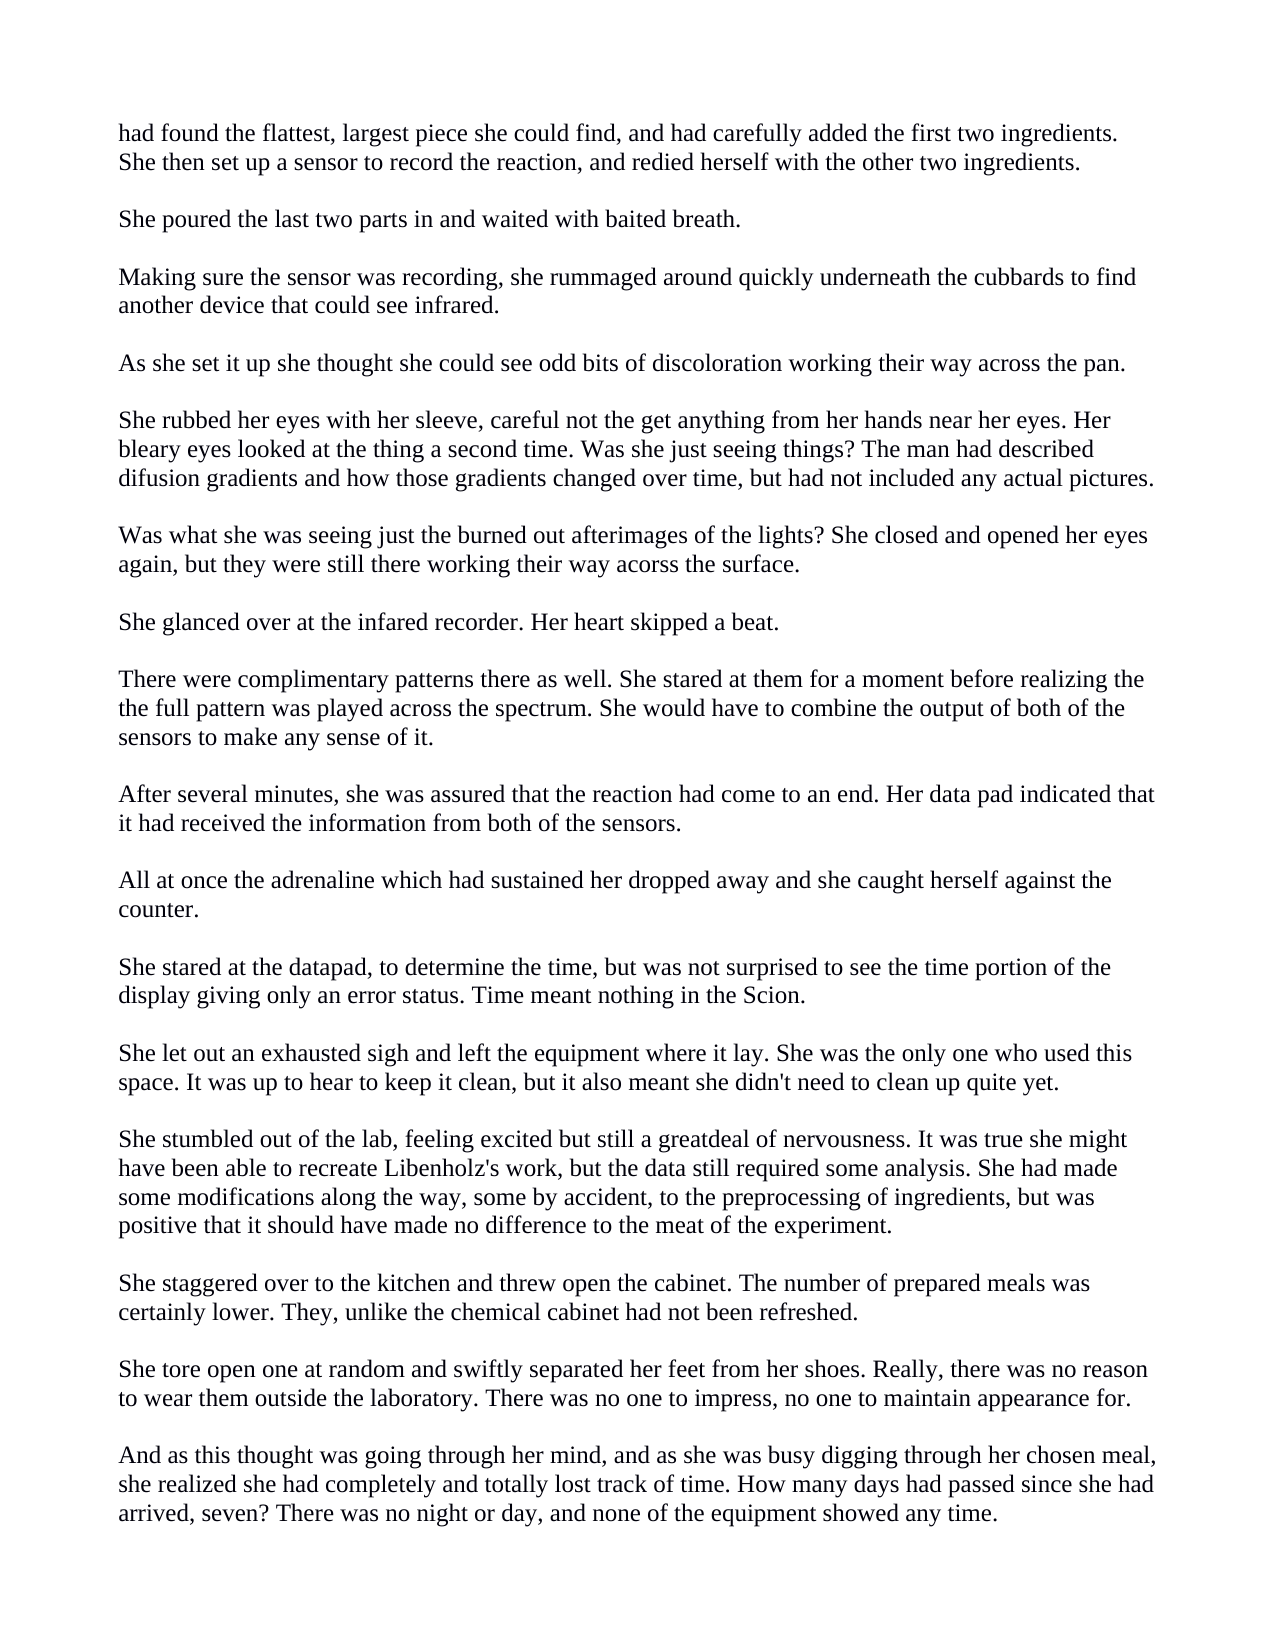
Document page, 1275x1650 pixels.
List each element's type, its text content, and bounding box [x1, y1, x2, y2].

text As she set it up she thought she could see odd bits of discoloration working their way across the pan. [118, 348, 1157, 377]
text All at once the adrenaline which had sustained her dropped away and she caught herself against the counter. [118, 866, 1157, 923]
text She staggered over to the kitchen and threw open the cabinet. The number of prepared meals was certainly lower. They, unlike the chemical cabinet had not been refreshed. [118, 1268, 1157, 1326]
text She poured the last two parts in and waited with baited breath. [118, 204, 1157, 233]
text After several minutes, she was assured that the reaction had come to an end. Her data pad indicated that it had received the information from both of the sensors. [118, 779, 1157, 837]
text She tore open one at random and swiftly separated her feet from her shoes. Really, there was no reason to wear them outside the laboratory. There was no one to impress, no one to maintain appearance for. [118, 1354, 1157, 1412]
text She stumbled out of the lab, feeling excited but still a greatdeal of nervousness. It was true she might have been able to recreate Libenholz's work, but the data still required some analysis. She had made some modifications along the way, some by accident, to the preprocessing of ingredients, but was positive that it should have made no difference to the meat of the experiment. [118, 1124, 1157, 1239]
text She stared at the datapad, to determine the time, but was not surprised to see the time portion of the display giving only an error status. Time meant nothing in the Scion. [118, 952, 1157, 1009]
text And as this thought was going through her mind, and as she was busy digging through her chosen meal, she realized she had completely and totally lost track of time. How many days had passed since she had arrived, seven? There was no night or day, and none of the equipment showed any time. [118, 1441, 1157, 1527]
text She glanced over at the infared recorder. Her heart skipped a beat. [118, 607, 1157, 636]
text She rubbed her eyes with her sleeve, careful not the get anything from her hands near her eyes. Her bleary eyes looked at the thing a second time. Was she just seeing things? The man had described difusion gradients and how those gradients changed over time, but had not included any actual pictures. [118, 406, 1157, 492]
text Was what she was seeing just the burned out afterimages of the lights? She closed and opened her eyes again, but they were still there working their way acorss the surface. [118, 521, 1157, 578]
text There were complimentary patterns there as well. She stared at them for a moment before realizing the the full pattern was played across the spectrum. She would have to combine the output of both of the sensors to make any sense of it. [118, 664, 1157, 751]
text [118, 118, 1157, 147]
text She then set up a sensor to record the reaction, and redied herself with the other two ingredients. [118, 147, 1157, 176]
text She let out an exhausted sigh and left the equipment where it lay. She was the only one who used this space. It was up to hear to keep it clean, but it also meant she didn't need to clean up quite yet. [118, 1038, 1157, 1096]
text Making sure the sensor was recording, she rummaged around quickly underneath the cubbards to find another device that could see infrared. [118, 262, 1157, 319]
